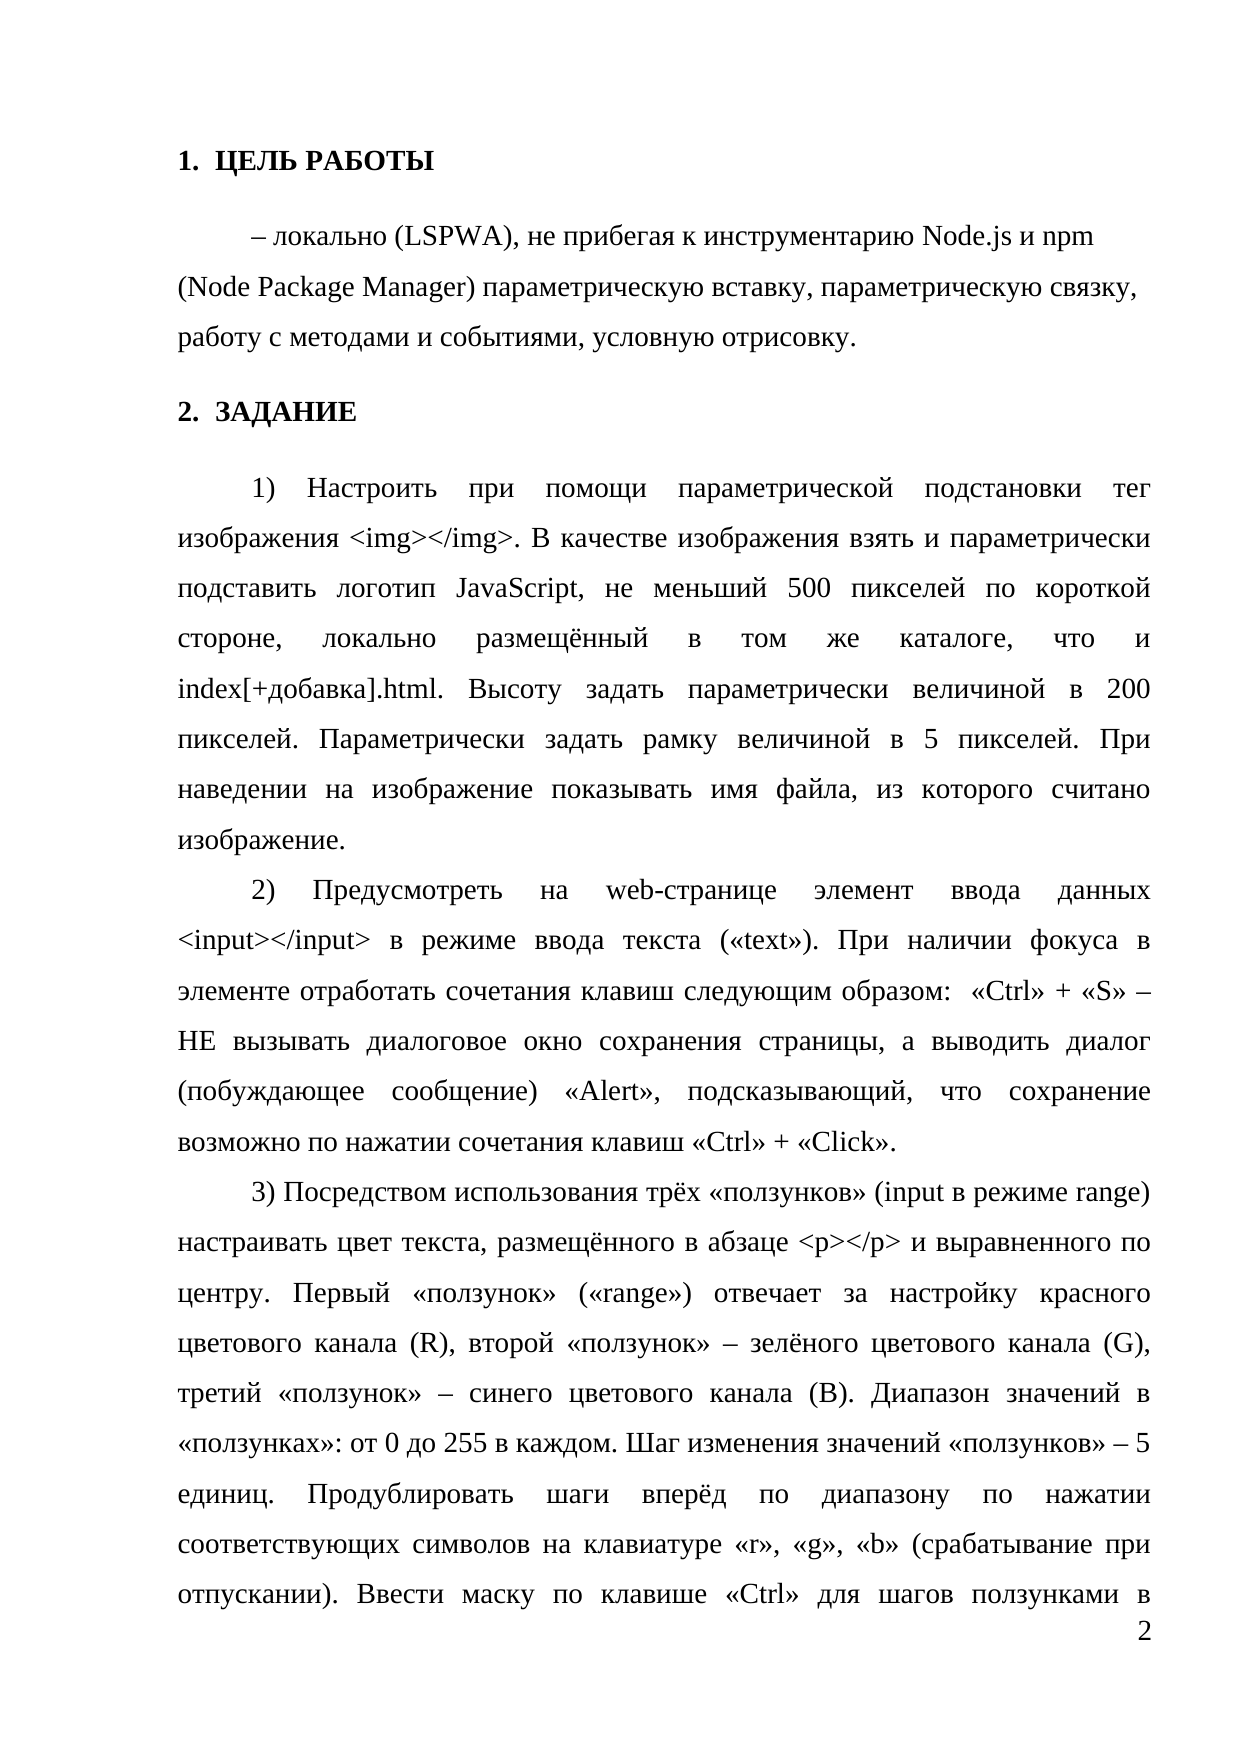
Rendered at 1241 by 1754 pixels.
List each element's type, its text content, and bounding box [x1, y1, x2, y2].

text – локально (LSPWA), не прибегая к инструментарию Node.js и npm (Node Package Manager) параметрическую вставку, параметрическую связку, работу с методами и событиями, условную отрисовку. [177, 218, 1152, 353]
text 1) Настроить при помощи параметрической подстановки тег изображения <img></img>. В качестве изображения взять и параметрически подставить логотип JavaScript, не меньший 500 пикселей по короткой стороне, локально размещённый в том же каталоге, что и index[+добавка].html. Высоту задать параметрически величиной в 200 пикселей. Параметрически задать рамку величиной в 5 пикселей. При наведении на изображение показывать имя файла, из которого считано изображение. [177, 470, 1152, 855]
text Цель работы [177, 143, 1152, 177]
text 2) Предусмотреть на web-странице элемент ввода данных <input></input> в режиме ввода текста («text»). При наличии фокуса в элементе отработать сочетания клавиш следующим образом: «Ctrl» + «S» – НЕ вызывать диалоговое окно сохранения страницы, а выводить диалог (побуждающее сообщение) «Alert», подсказывающий, что сохранение возможно по нажатии сочетания клавиш «Ctrl» + «Click». [177, 872, 1152, 1157]
text Задание [177, 394, 1152, 428]
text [177, 1174, 1152, 1610]
